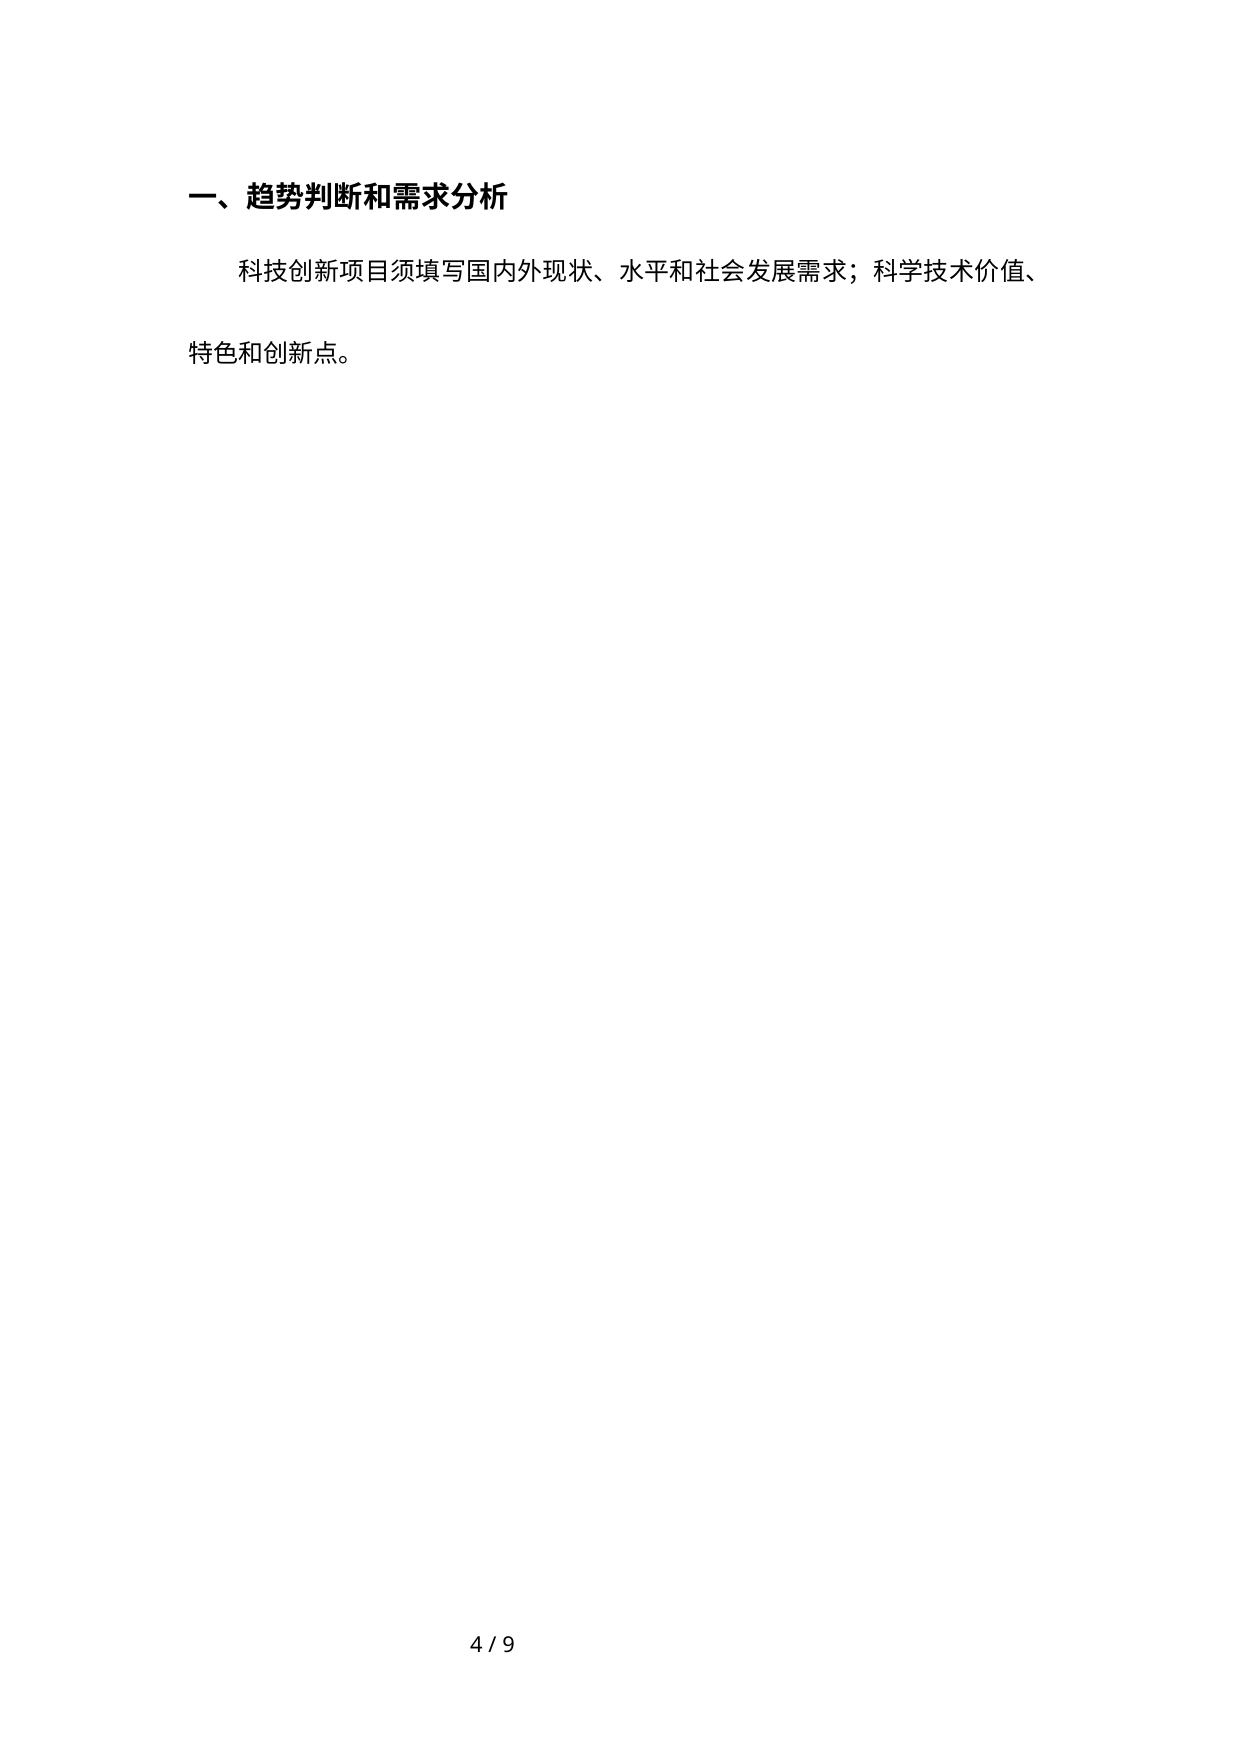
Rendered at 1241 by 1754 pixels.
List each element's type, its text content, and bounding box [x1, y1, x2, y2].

text 科技创新项目须填写国内外现状、水平和社会发展需求；科学技术价值、特色和创新点。 [188, 237, 1052, 384]
text 一、趋势判断和需求分析 [188, 162, 1052, 227]
